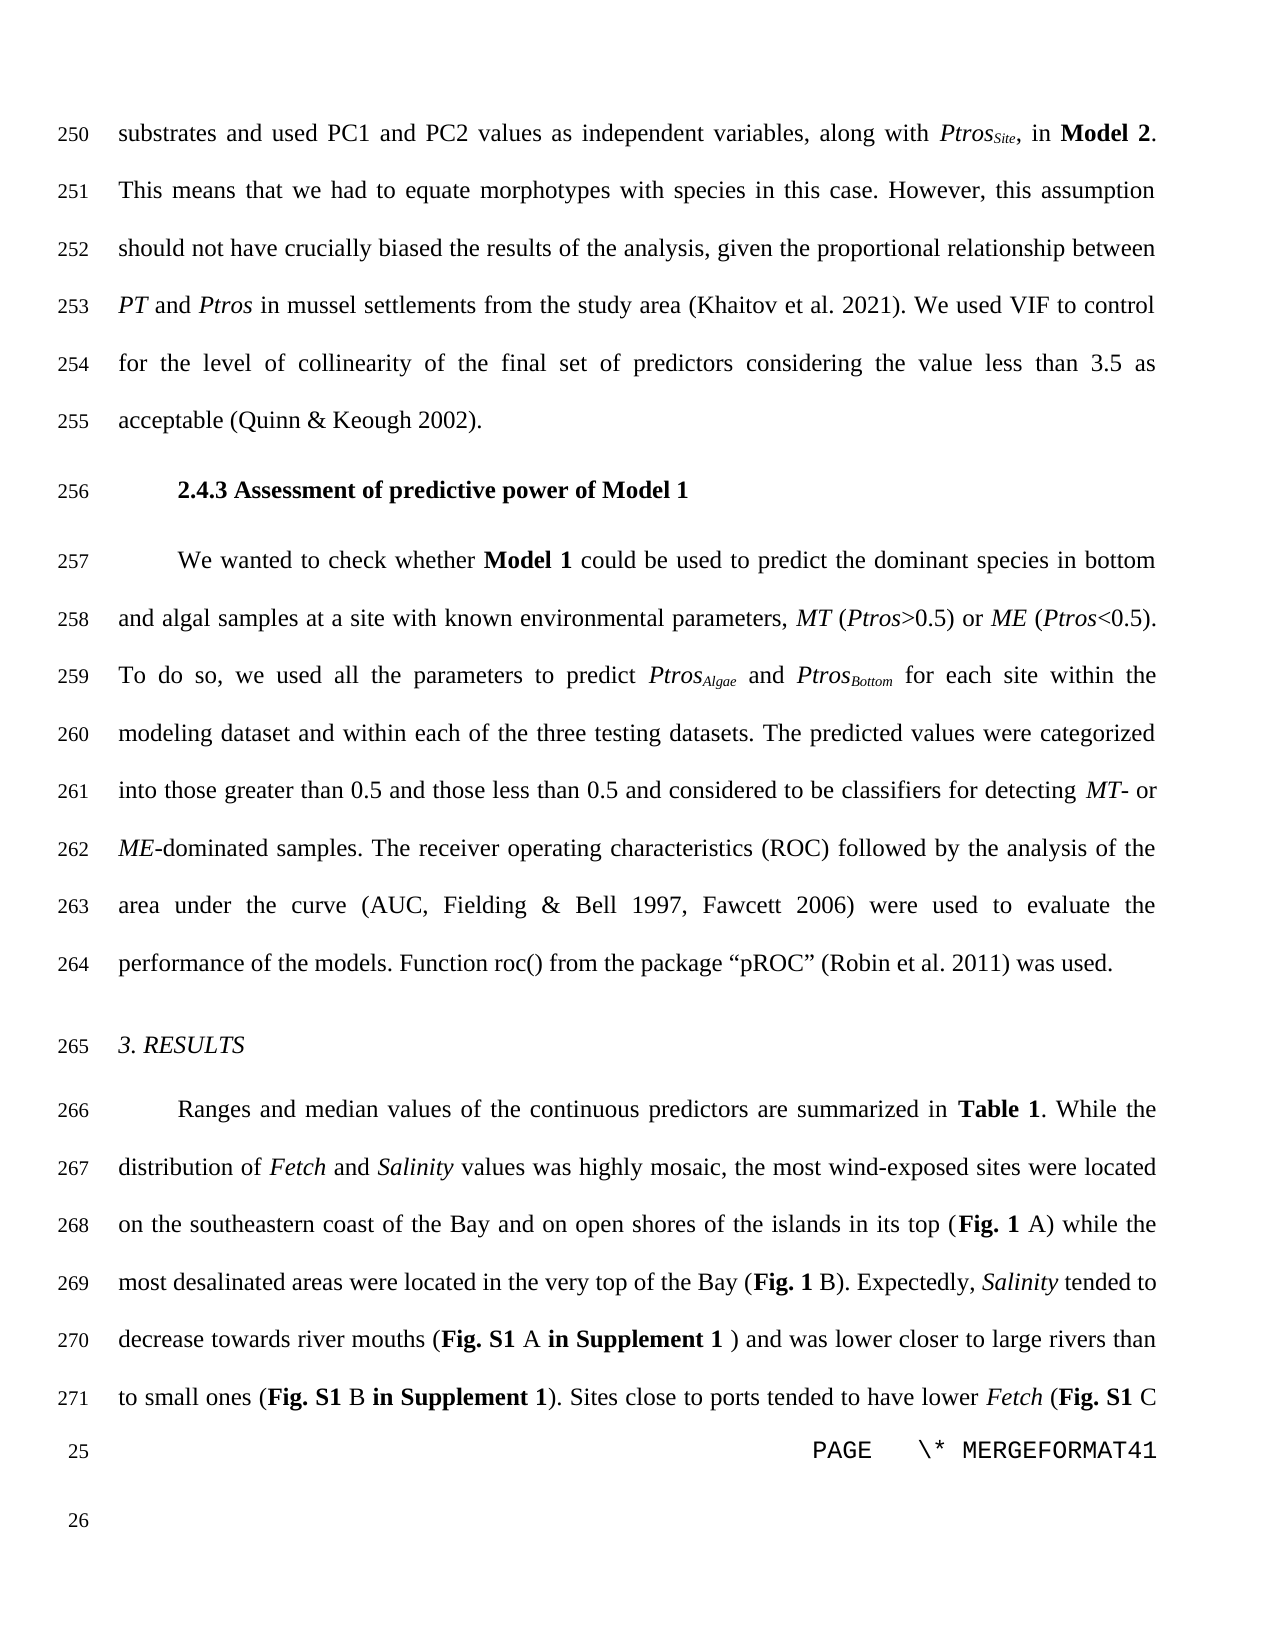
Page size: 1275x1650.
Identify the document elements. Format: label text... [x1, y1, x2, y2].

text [118, 118, 1157, 434]
subtitle RESULTS [118, 1031, 1157, 1059]
text 2.4.3 Assessment of predictive power of Model 1 [118, 476, 1157, 504]
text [118, 1094, 1157, 1411]
text We wanted to check whether Model 1 could be used to predict the dominant species in bottom and algal samples at a site with known environmental parameters, MT (Ptros>0.5) or ME (Ptros<0.5). To do so, we used all the parameters to predict PtrosAlgae and PtrosBottom for each site within the modeling dataset and within each of the three testing datasets. The predicted values were categorized into those greater than 0.5 and those less than 0.5 and considered to be classifiers for detecting MT- or ME-dominated samples. The receiver operating characteristics (ROC) followed by the analysis of the area under the curve (AUC, Fielding & Bell 1997, Fawcett 2006) were used to evaluate the performance of the models. Function roc() from the package “pROC” (Robin et al. 2011) was used. [118, 546, 1157, 977]
